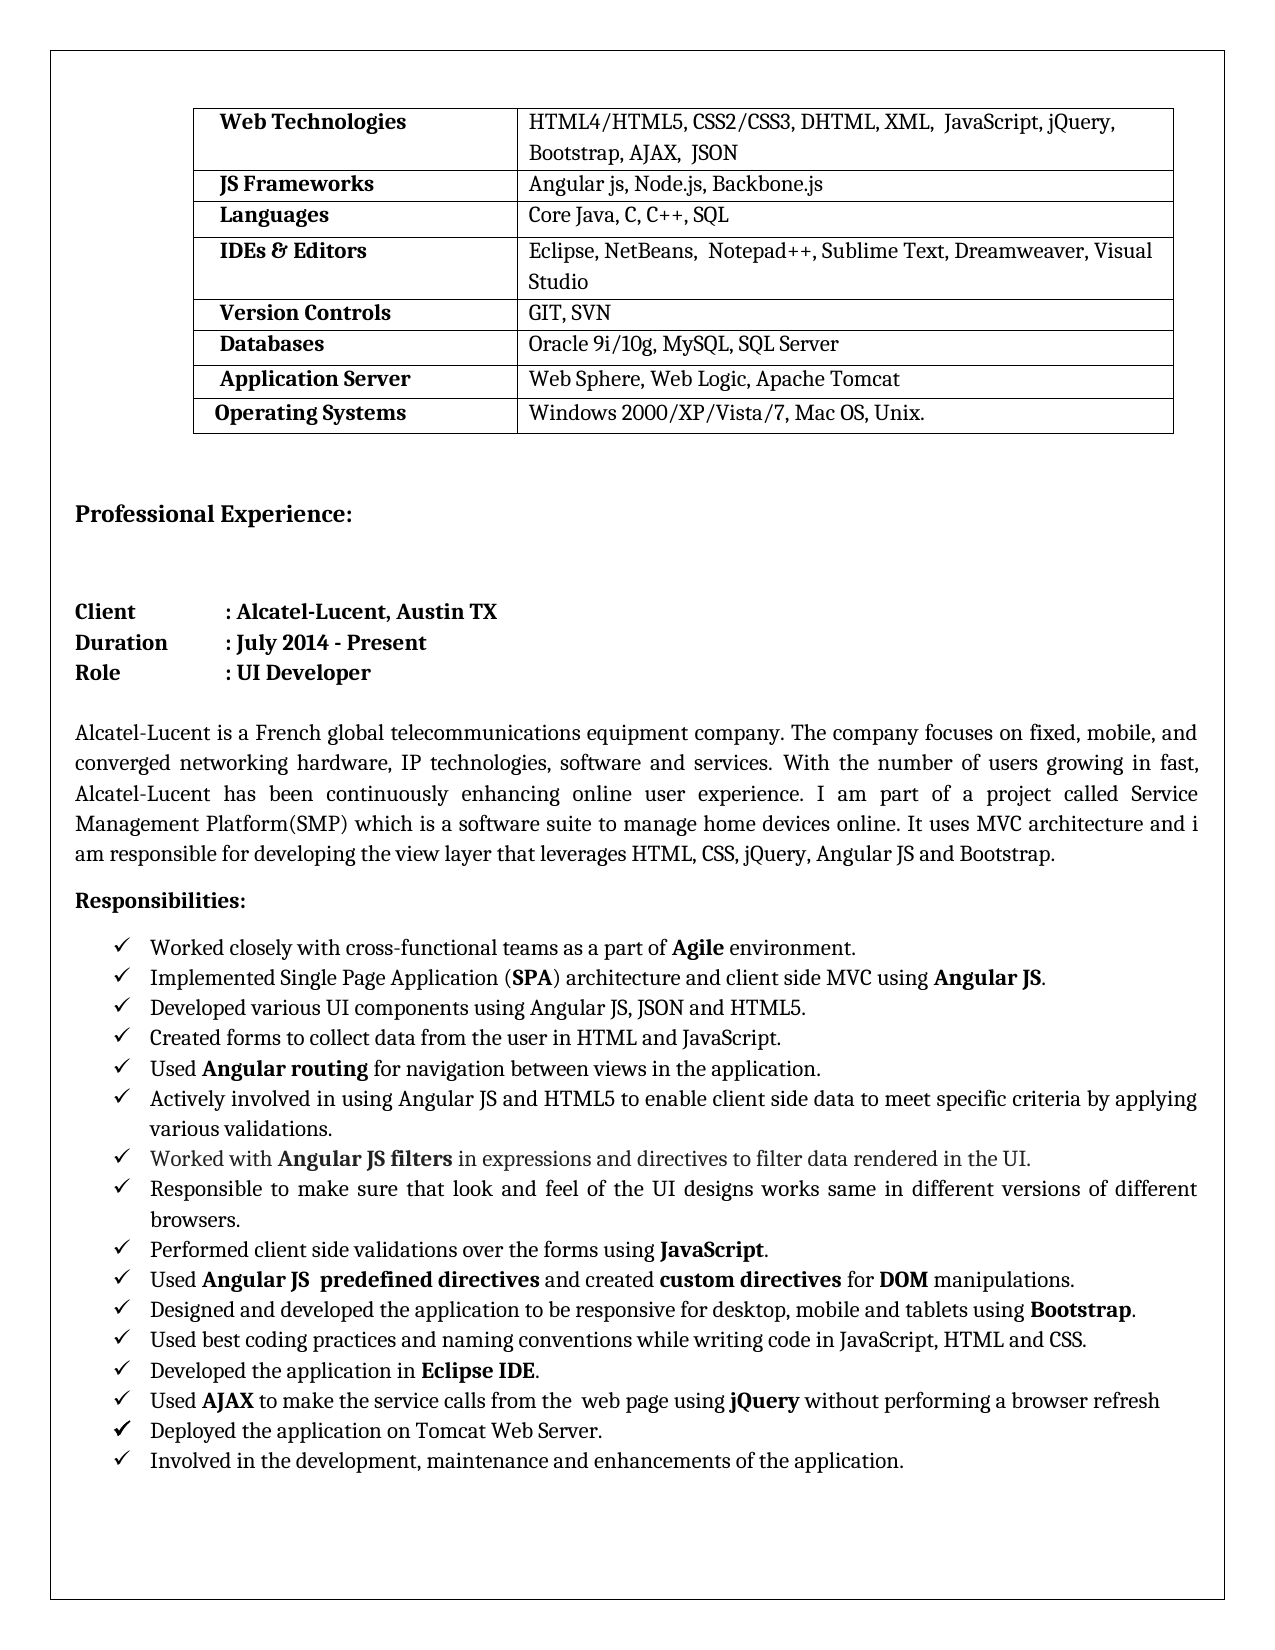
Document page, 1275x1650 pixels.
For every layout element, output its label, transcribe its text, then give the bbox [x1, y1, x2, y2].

table_cell Databases [194, 331, 517, 365]
text Role : UI Developer [75, 659, 1200, 686]
table_cell Angular js, Node.js, Backbone.js [518, 171, 1173, 201]
list Worked closely with cross-functional teams as a part of Agile environment. [112, 934, 1200, 961]
table_cell Version Controls [194, 300, 517, 330]
table_cell Application Server [194, 366, 517, 398]
text Duration : July 2014 - Present [75, 629, 1200, 656]
list Deployed the application on Tomcat Web Server. [112, 1418, 1200, 1444]
list Developed various UI components using Angular JS, JSON and HTML5. [112, 995, 1200, 1021]
table_cell Languages [194, 202, 517, 237]
table_cell Operating Systems [194, 399, 517, 433]
table_header Web Technologies [194, 109, 517, 169]
list Used best coding practices and naming conventions while writing code in JavaScript, HTML and CSS. [112, 1327, 1200, 1353]
table_cell IDEs & Editors [194, 238, 517, 299]
list Actively involved in using Angular JS and HTML5 to enable client side data to meet specific criteria by applying various validations. [112, 1086, 1200, 1142]
text Responsibilities: [75, 888, 1200, 914]
list Performed client side validations over the forms using JavaScript. [112, 1237, 1200, 1263]
text Professional Experience: [75, 500, 1200, 529]
table_cell Windows 2000/XP/Vista/7, Mac OS, Unix. [518, 399, 1173, 433]
list Implemented Single Page Application (SPA) architecture and client side MVC using Angular JS. [112, 965, 1200, 991]
list Created forms to collect data from the user in HTML and JavaScript. [112, 1025, 1200, 1051]
text Client : Alcatel-Lucent, Austin TX [75, 599, 1200, 625]
list Developed the application in Eclipse IDE. [112, 1357, 1200, 1384]
table_cell Web Sphere, Web Logic, Apache Tomcat [518, 366, 1173, 398]
table_header HTML4/HTML5, CSS2/CSS3, DHTML, XML, JavaScript, jQuery, Bootstrap, AJAX, JSON [518, 109, 1173, 169]
table_cell Core Java, C, C++, SQL [518, 202, 1173, 237]
list Designed and developed the application to be responsive for desktop, mobile and tablets using Bootstrap. [112, 1297, 1200, 1323]
list Used Angular routing for navigation between views in the application. [112, 1055, 1200, 1082]
list Worked with Angular JS filters in expressions and directives to filter data rendered in the UI. [112, 1146, 1200, 1172]
list Used Angular JS predefined directives and created custom directives for DOM manipulations. [112, 1267, 1200, 1293]
list Used AJAX to make the service calls from the web page using jQuery without performing a browser refresh [112, 1388, 1200, 1414]
table_cell GIT, SVN [518, 300, 1173, 330]
list Involved in the development, maintenance and enhancements of the application. [112, 1448, 1200, 1507]
list Responsible to make sure that look and feel of the UI designs works same in different versions of different browsers. [112, 1176, 1200, 1233]
table_cell Oracle 9i/10g, MySQL, SQL Server [518, 331, 1173, 365]
table_cell Eclipse, NetBeans, Notepad++, Sublime Text, Dreamweaver, Visual Studio [518, 238, 1173, 299]
table_cell JS Frameworks [194, 171, 517, 201]
text Alcatel-Lucent is a French global telecommunications equipment company. The company focuses on fixed, mobile, and converged networking hardware, IP technologies, software and services. With the number of users growing in fast, Alcatel-Lucent has been continuously enhancing online user experience. I am part of a project called Service Management Platform(SMP) which is a software suite to manage home devices online. It uses MVC architecture and i am responsible for developing the view layer that leverages HTML, CSS, jQuery, Angular JS and Bootstrap. [75, 720, 1200, 867]
